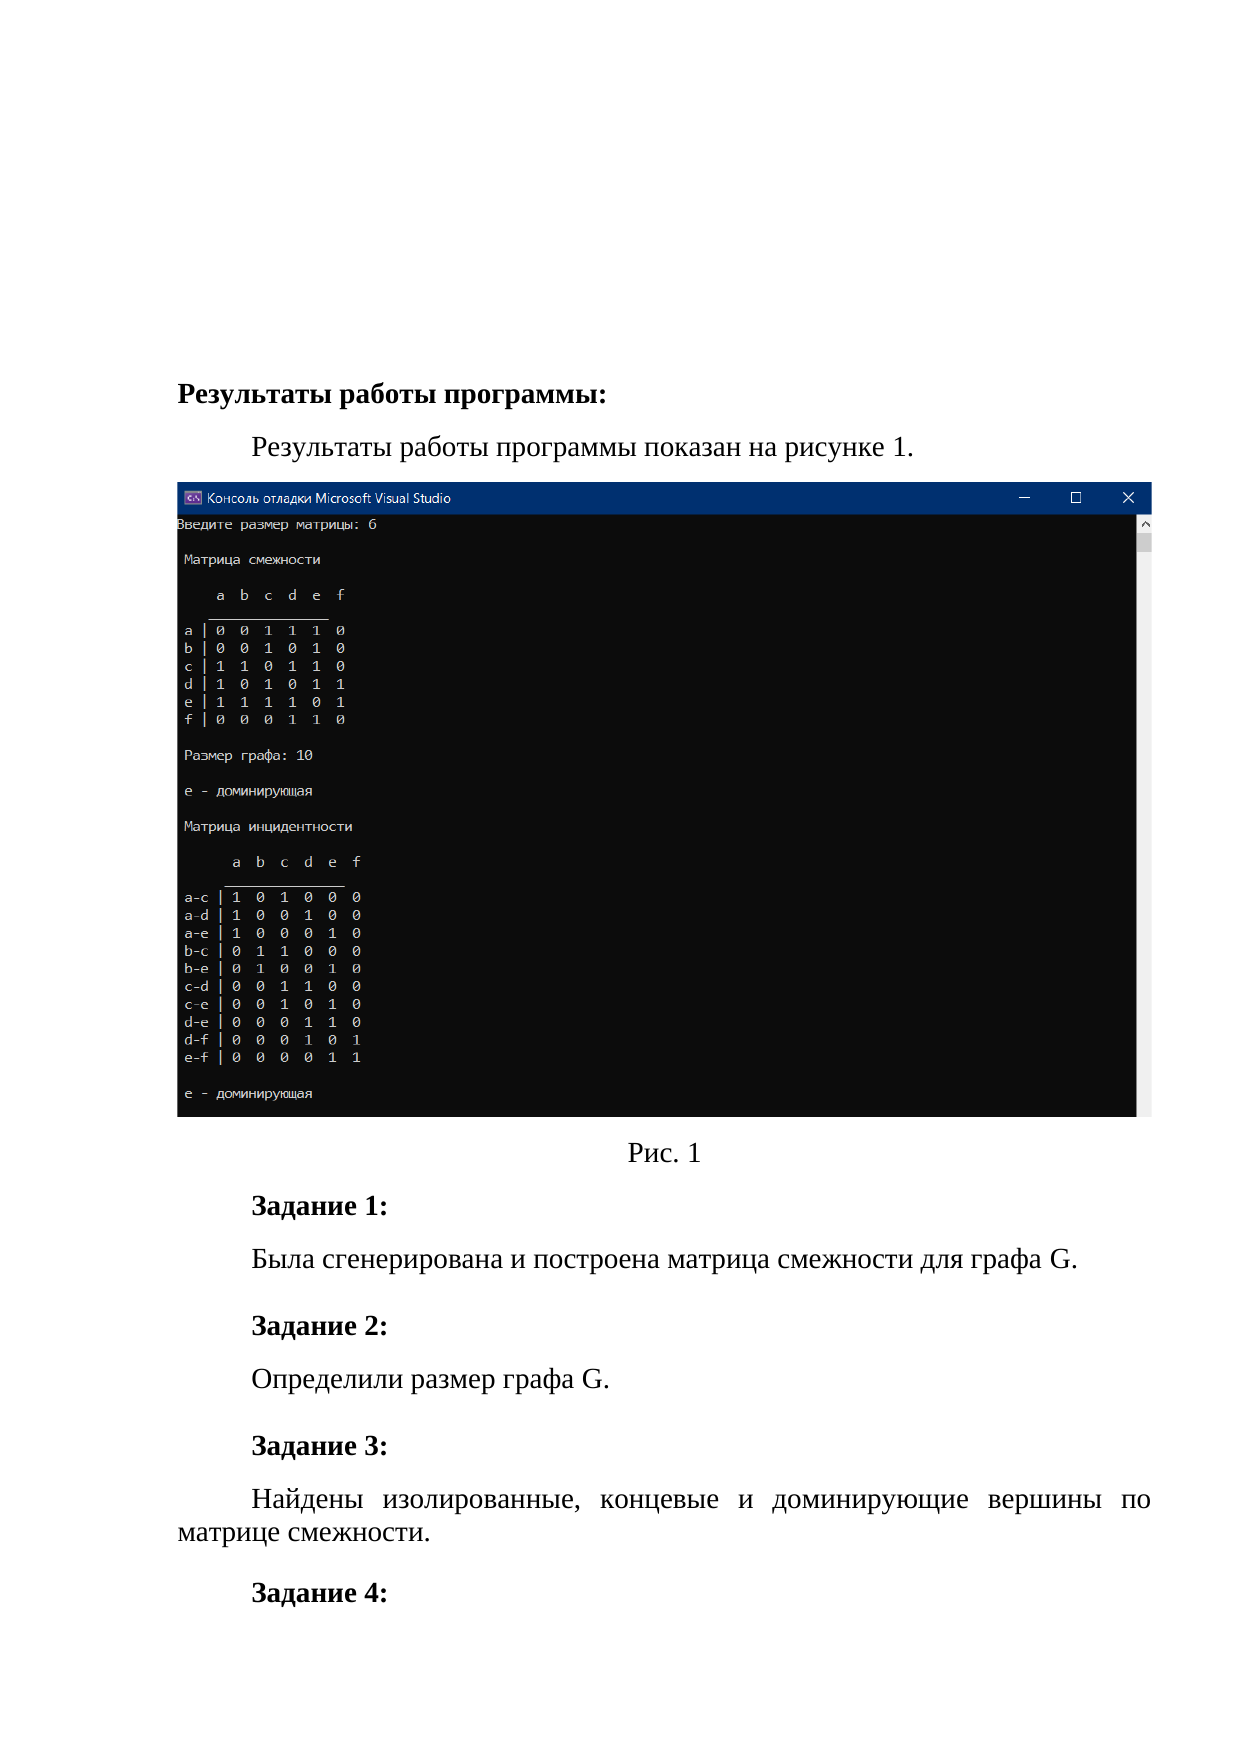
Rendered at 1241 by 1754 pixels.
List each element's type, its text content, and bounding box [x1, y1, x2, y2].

text Найдены изолированные, концевые и доминирующие вершины по матрице смежности. [177, 1481, 1152, 1548]
text Определили размер графа G. [177, 1361, 1152, 1394]
text Результаты работы программы: [177, 377, 1152, 410]
text Задание 4: [177, 1575, 1152, 1608]
picture [177, 482, 1152, 1117]
text Результаты работы программы показан на рисунке 1. [177, 429, 1152, 463]
text Задание 2: [177, 1308, 1152, 1342]
text Задание 3: [177, 1428, 1152, 1462]
text Задание 1: [177, 1188, 1152, 1222]
text Рис. 1 [177, 1135, 1152, 1169]
text Была сгенерирована и построена матрица смежности для графа G. [177, 1241, 1152, 1274]
